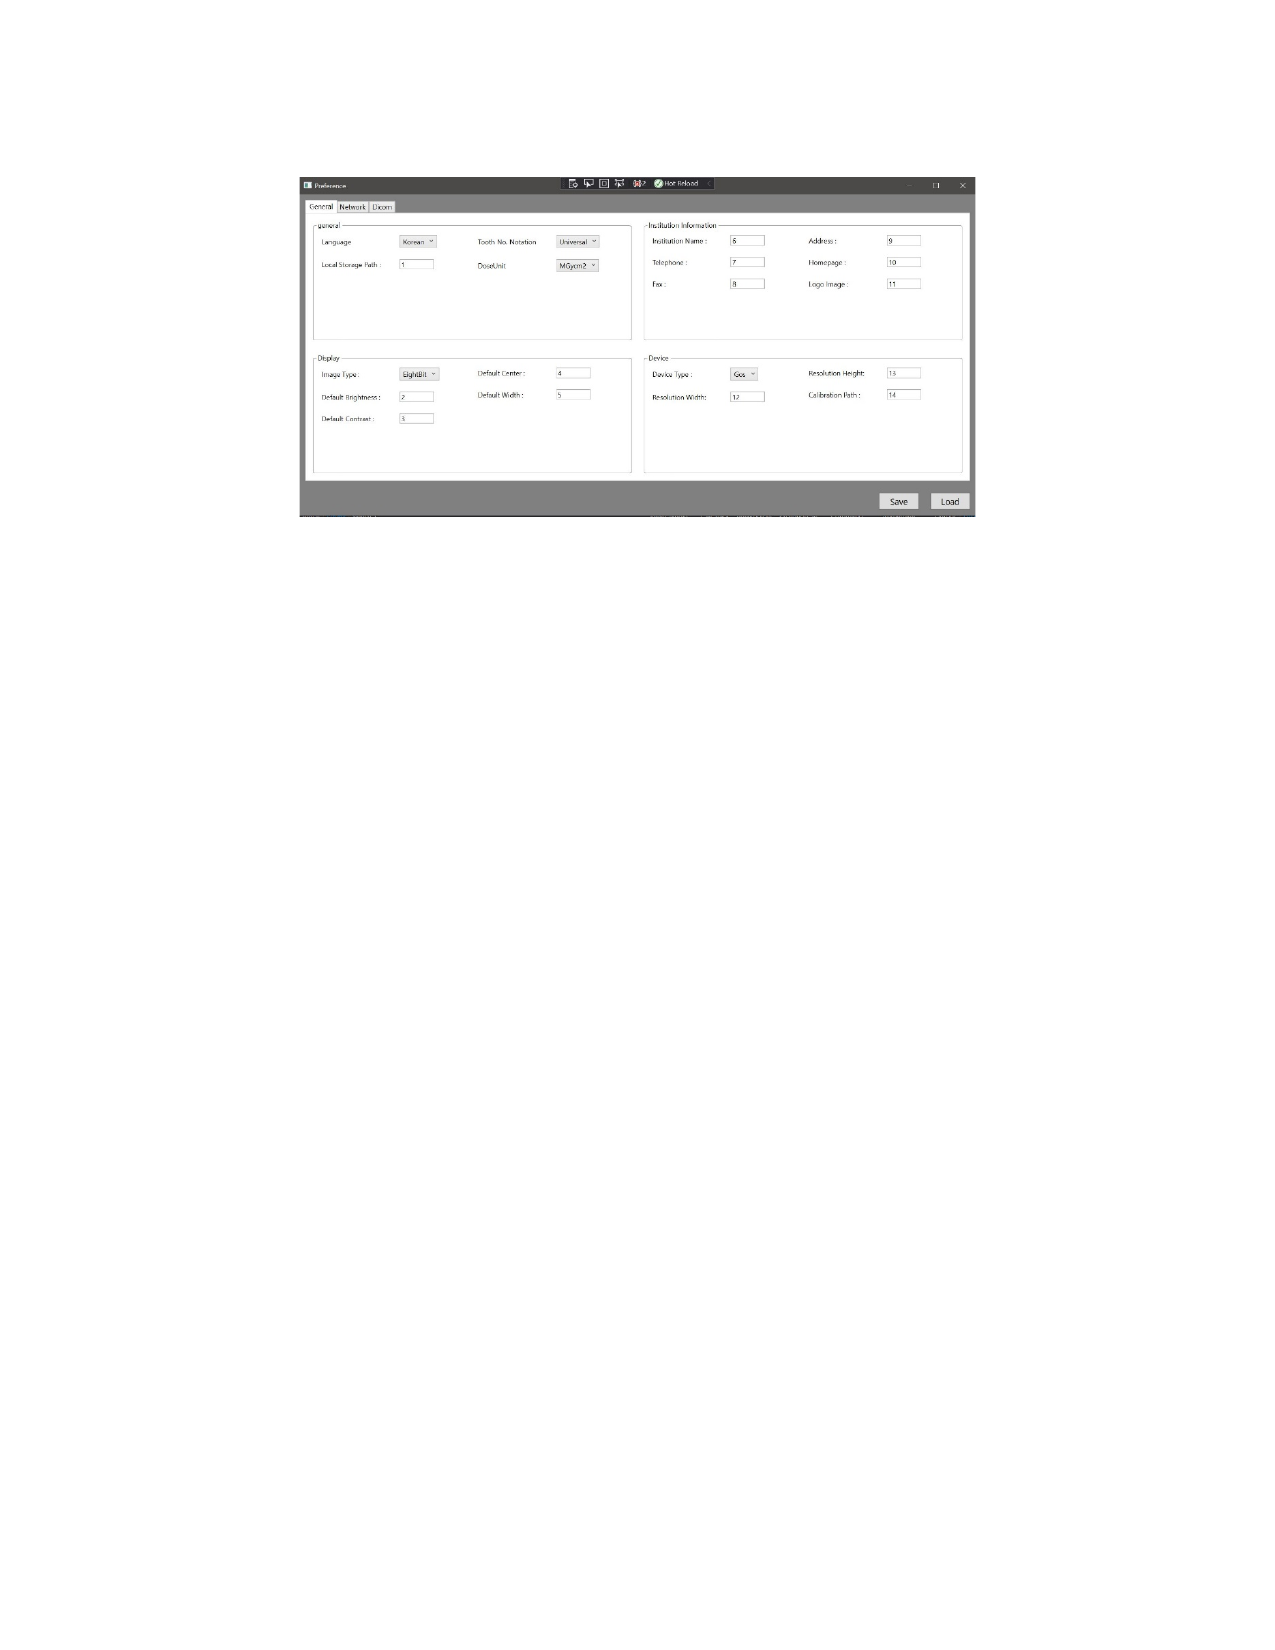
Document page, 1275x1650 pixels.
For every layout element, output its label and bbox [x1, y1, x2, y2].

picture [299, 177, 976, 517]
